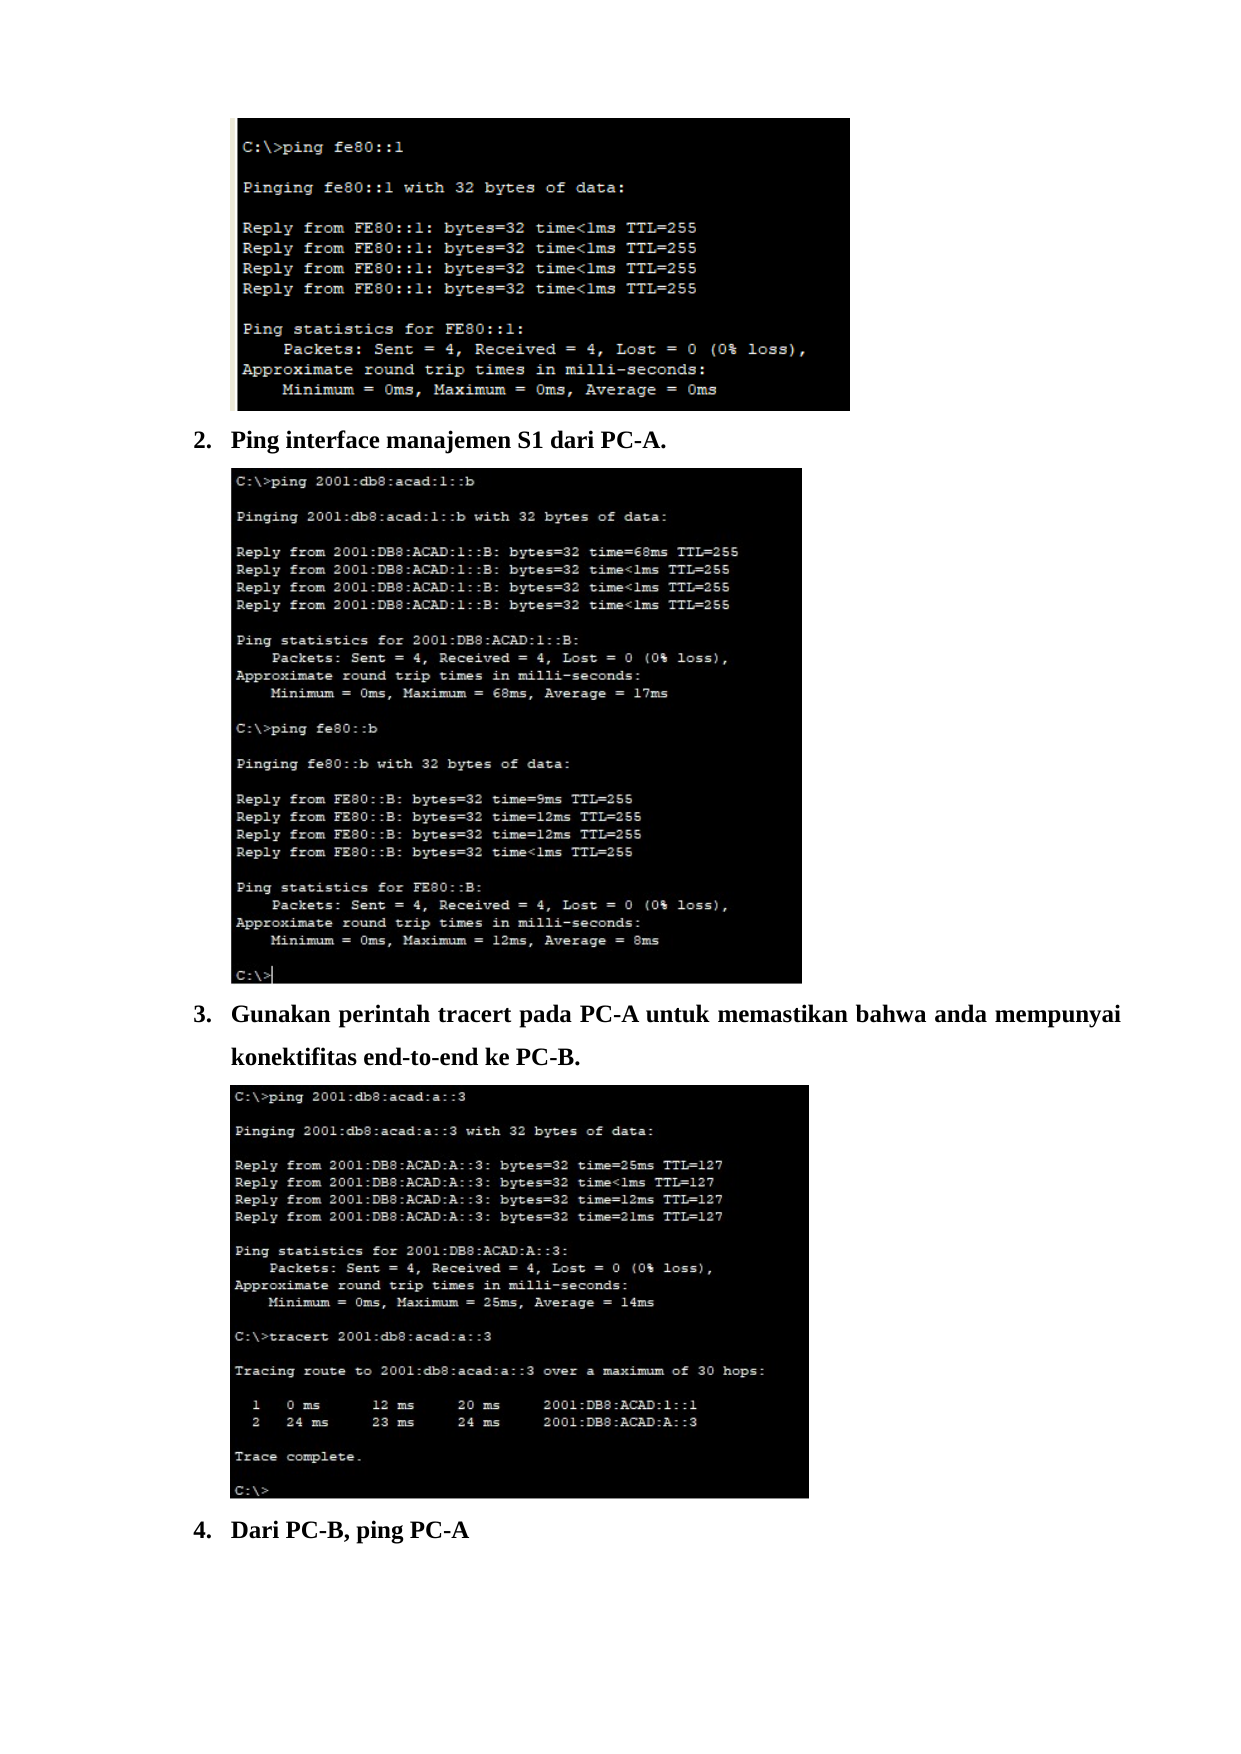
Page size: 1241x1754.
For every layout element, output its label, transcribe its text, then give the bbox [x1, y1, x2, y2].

list Gunakan perintah tracert pada PC-A untuk memastikan bahwa anda mempunyai konektifitas end-to-end ke PC-B. [193, 999, 1122, 1071]
picture [230, 1085, 809, 1501]
list Ping interface manajemen S1 dari PC-A. [193, 425, 1122, 454]
list Dari PC-B, ping PC-A [193, 1515, 1122, 1543]
picture [230, 468, 802, 985]
picture [230, 118, 850, 411]
